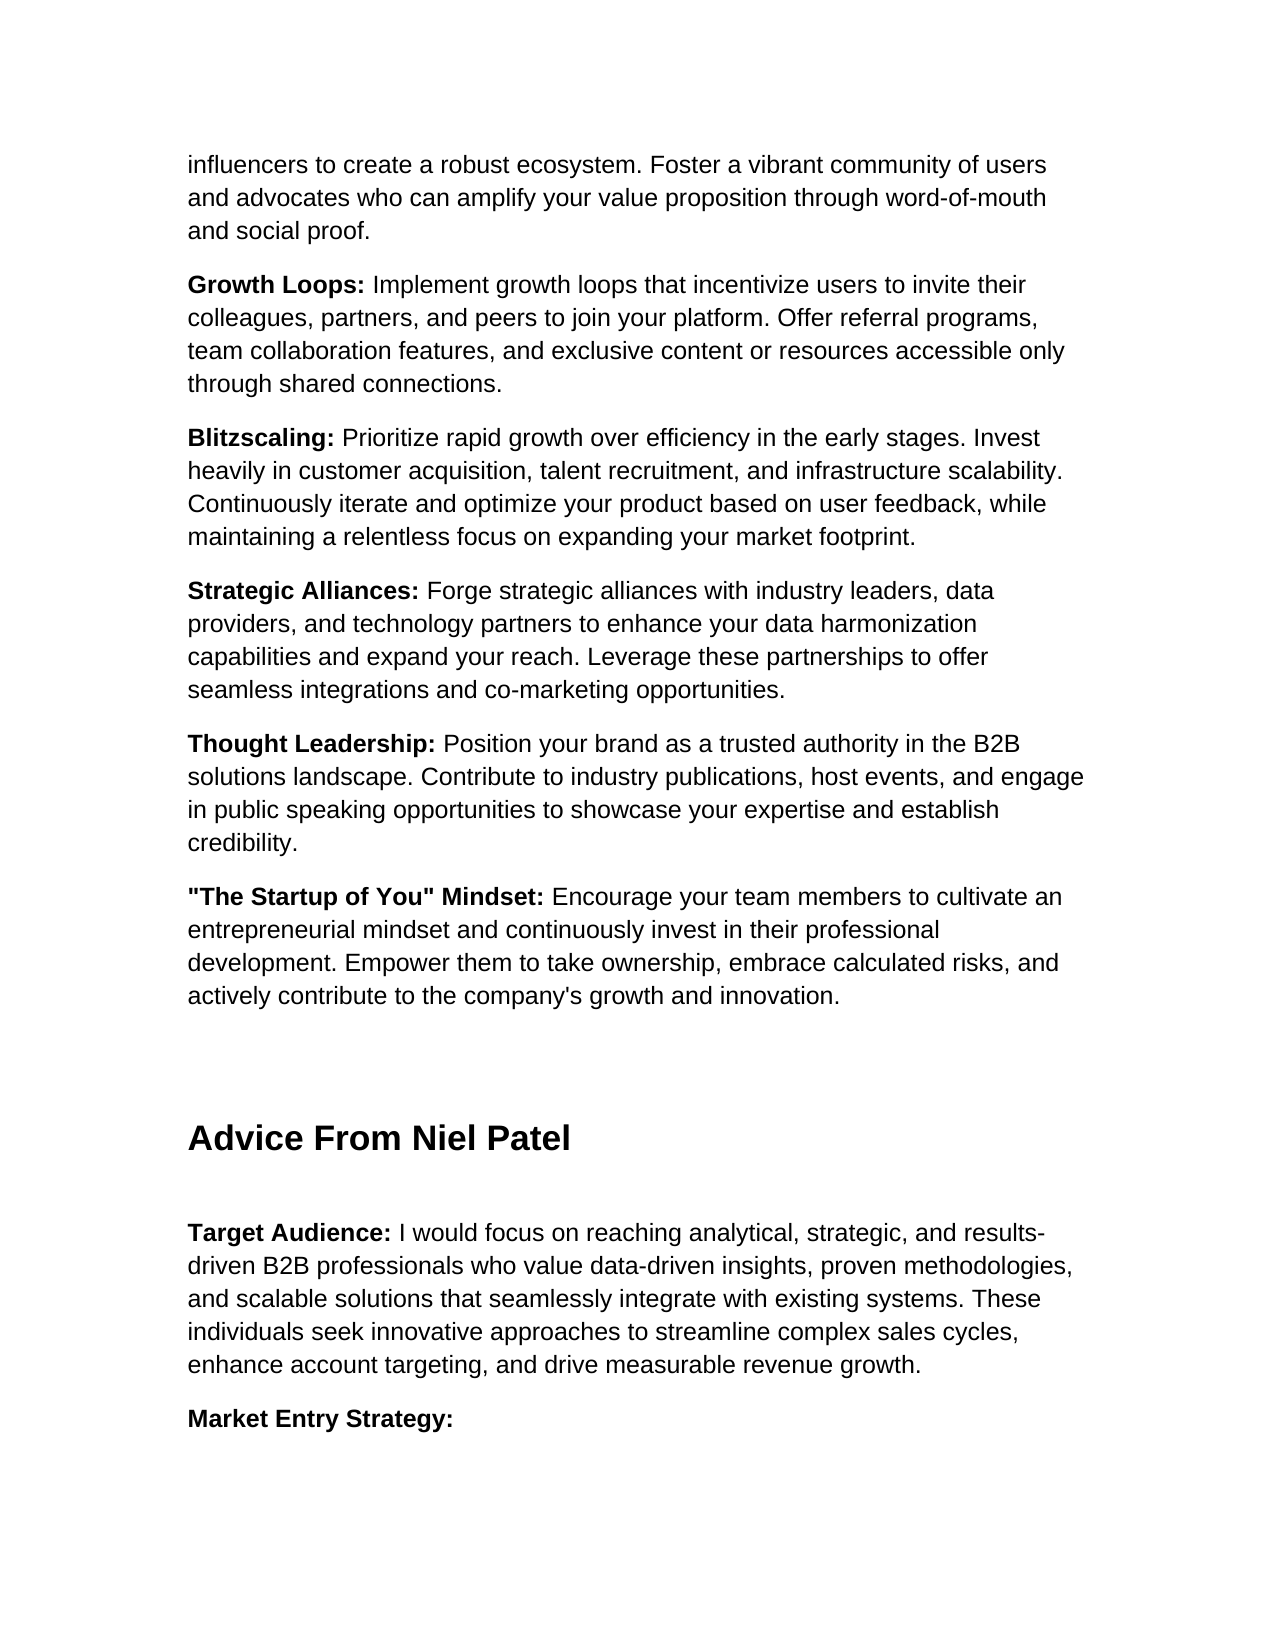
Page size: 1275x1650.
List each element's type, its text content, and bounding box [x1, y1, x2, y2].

text Strategic Alliances: Forge strategic alliances with industry leaders, data providers, and technology partners to enhance your data harmonization capabilities and expand your reach. Leverage these partnerships to offer seamless integrations and co-marketing opportunities. [187, 576, 1087, 703]
text Target Audience: I would focus on reaching analytical, strategic, and results-driven B2B professionals who value data-driven insights, proven methodologies, and scalable solutions that seamlessly integrate with existing systems. These individuals seek innovative approaches to streamline complex sales cycles, enhance account targeting, and drive measurable revenue growth. [187, 1218, 1087, 1379]
text Blitzscaling: Prioritize rapid growth over efficiency in the early stages. Invest heavily in customer acquisition, talent recruitment, and infrastructure scalability. Continuously iterate and optimize your product based on user feedback, while maintaining a relentless focus on expanding your market footprint. [187, 423, 1087, 551]
text Growth Loops: Implement growth loops that incentivize users to invite their colleagues, partners, and peers to join your platform. Offer referral programs, team collaboration features, and exclusive content or resources accessible only through shared connections. [187, 270, 1087, 398]
text "The Startup of You" Mindset: Encourage your team members to cultivate an entrepreneurial mindset and continuously invest in their professional development. Empower them to take ownership, embrace calculated risks, and actively contribute to the company's growth and innovation. [187, 882, 1087, 1009]
subtitle Advice From Niel Patel [187, 1117, 1087, 1158]
text Market Entry Strategy: [187, 1404, 1087, 1433]
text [187, 150, 1087, 245]
text Thought Leadership: Position your brand as a trusted authority in the B2B solutions landscape. Contribute to industry publications, host events, and engage in public speaking opportunities to showcase your expertise and establish credibility. [187, 729, 1087, 856]
